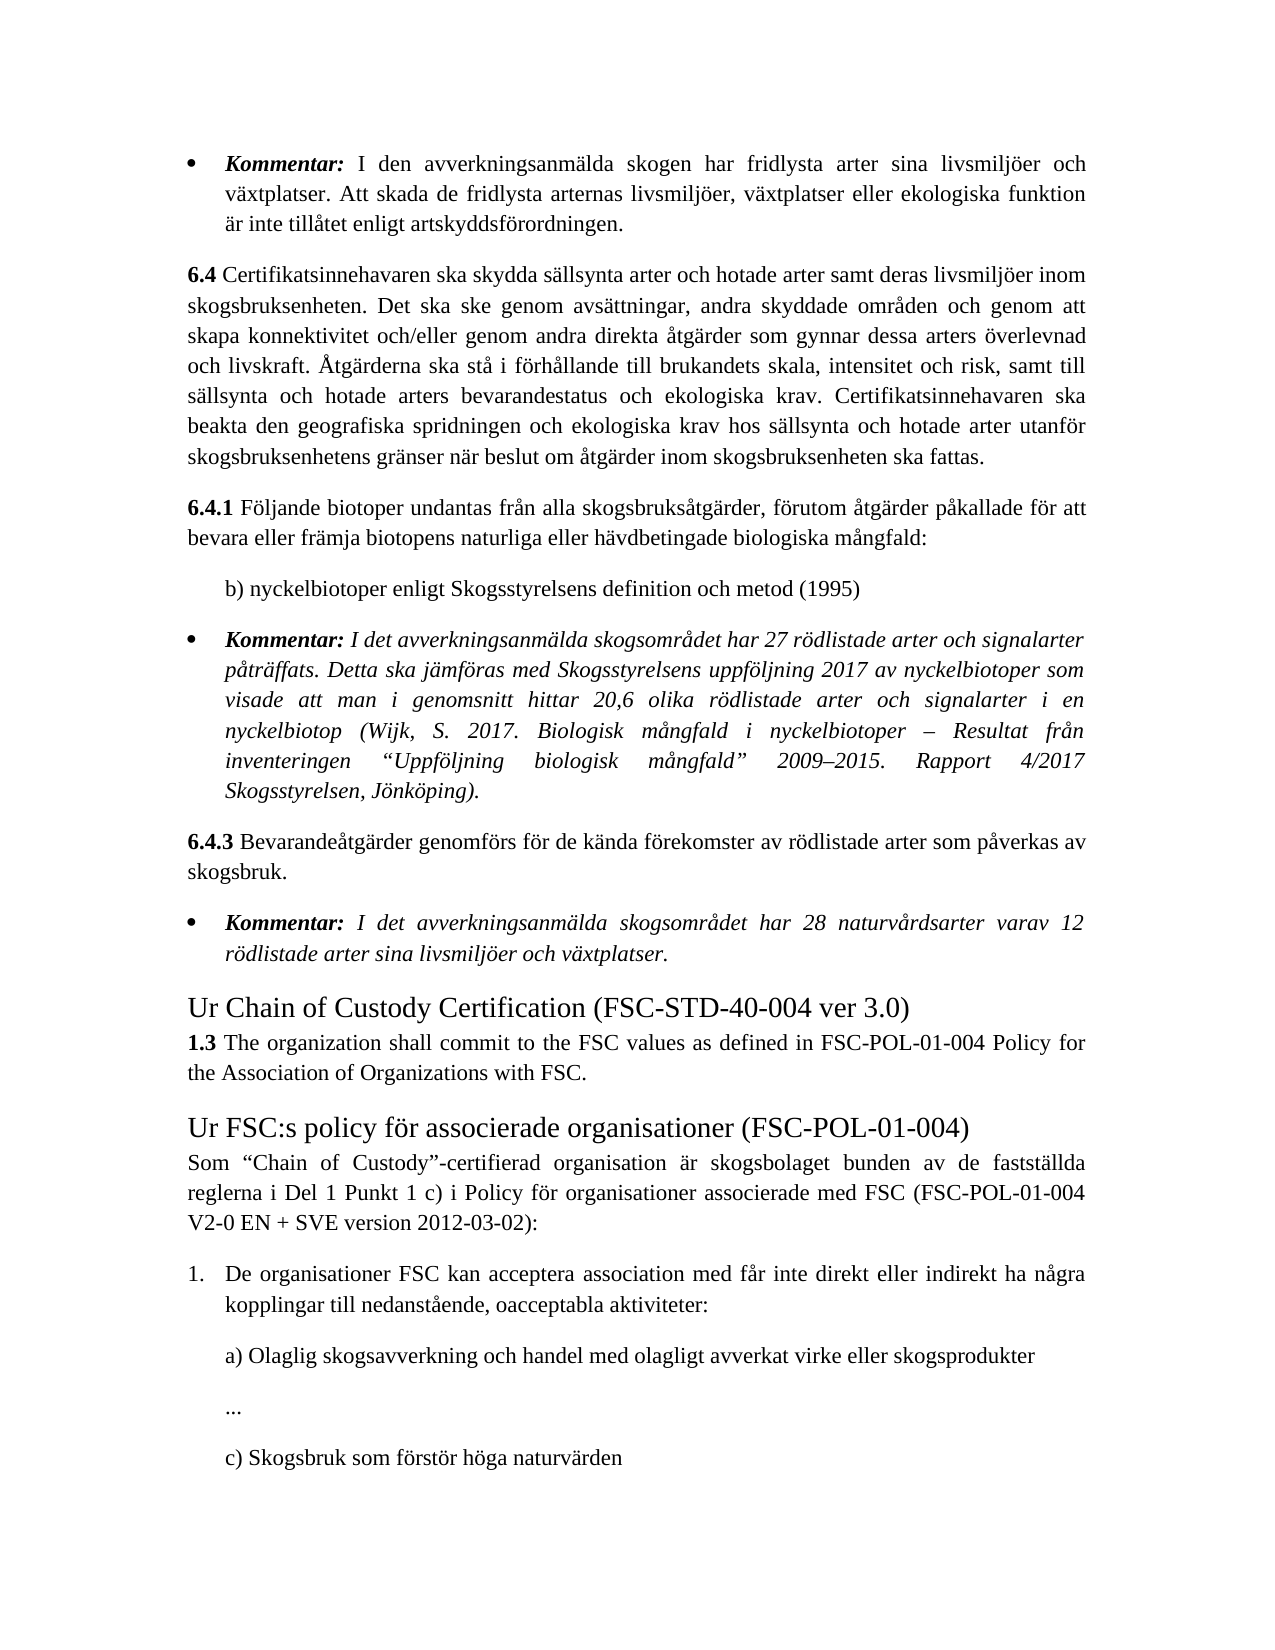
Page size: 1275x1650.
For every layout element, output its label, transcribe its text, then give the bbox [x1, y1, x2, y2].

text Som “Chain of Custody”-certifierad organisation är skogsbolaget bunden av de fastställda reglerna i Del 1 Punkt 1 c) i Policy för organisationer associerade med FSC (FSC-POL-01-004 V2-0 EN + SVE version 2012-03-02): [187, 1149, 1087, 1236]
subtitle Ur Chain of Custody Certification (FSC-STD-40-004 ver 3.0) [187, 991, 1087, 1024]
text a) Olaglig skogsavverkning och handel med olagligt avverkat virke eller skogsprodukter [225, 1342, 1087, 1368]
list Kommentar: I det avverkningsanmälda skogsområdet har 28 naturvårdsarter varav 12 rödlistade arter sina livsmiljöer och växtplatser. [187, 909, 1087, 966]
text 6.4 Certifikatsinnehavaren ska skydda sällsynta arter och hotade arter samt deras livsmiljöer inom skogsbruksenheten. Det ska ske genom avsättningar, andra skyddade områden och genom att skapa konnektivitet och/eller genom andra direkta åtgärder som gynnar dessa arters överlevnad och livskraft. Åtgärderna ska stå i förhållande till brukandets skala, intensitet och risk, samt till sällsynta och hotade arters bevarandestatus och ekologiska krav. Certifikatsinnehavaren ska beakta den geografiska spridningen och ekologiska krav hos sällsynta och hotade arter utanför skogsbruksenhetens gränser när beslut om åtgärder inom skogsbruksenheten ska fattas. [187, 261, 1087, 469]
text 6.4.3 Bevarandeåtgärder genomförs för de kända förekomster av rödlistade arter som påverkas av skogsbruk. [187, 828, 1087, 885]
subtitle Ur FSC:s policy för associerade organisationer (FSC-POL-01-004) [187, 1110, 1087, 1144]
list Kommentar: I det avverkningsanmälda skogsområdet har 27 rödlistade arter och signalarter påträffats. Detta ska jämföras med Skogsstyrelsens uppföljning 2017 av nyckelbiotoper som visade att man i genomsnitt hittar 20,6 olika rödlistade arter och signalarter i en nyckelbiotop (Wijk, S. 2017. Biologisk mångfald i nyckelbiotoper – Resultat från inventeringen “Uppföljning biologisk mångfald” 2009–2015. Rapport 4/2017 Skogsstyrelsen, Jönköping). [187, 626, 1087, 803]
list Kommentar: I den avverkningsanmälda skogen har fridlysta arter sina livsmiljöer och växtplatser. Att skada de fridlysta arternas livsmiljöer, växtplatser eller ekologiska funktion är inte tillåtet enligt artskyddsförordningen. [187, 150, 1087, 237]
text c) Skogsbruk som förstör höga naturvärden [225, 1444, 1087, 1470]
text b) nyckelbiotoper enligt Skogsstyrelsens definition och metod (1995) [225, 575, 1087, 601]
list De organisationer FSC kan acceptera association med får inte direkt eller indirekt ha några kopplingar till nedanstående, oacceptabla aktiviteter: [187, 1260, 1087, 1317]
text ... [225, 1393, 1087, 1419]
text 1.3 The organization shall commit to the FSC values as defined in FSC-POL-01-004 Policy for the Association of Organizations with FSC. [187, 1029, 1087, 1086]
text 6.4.1 Följande biotoper undantas från alla skogsbruksåtgärder, förutom åtgärder påkallade för att bevara eller främja biotopens naturliga eller hävdbetingade biologiska mångfald: [187, 494, 1087, 550]
